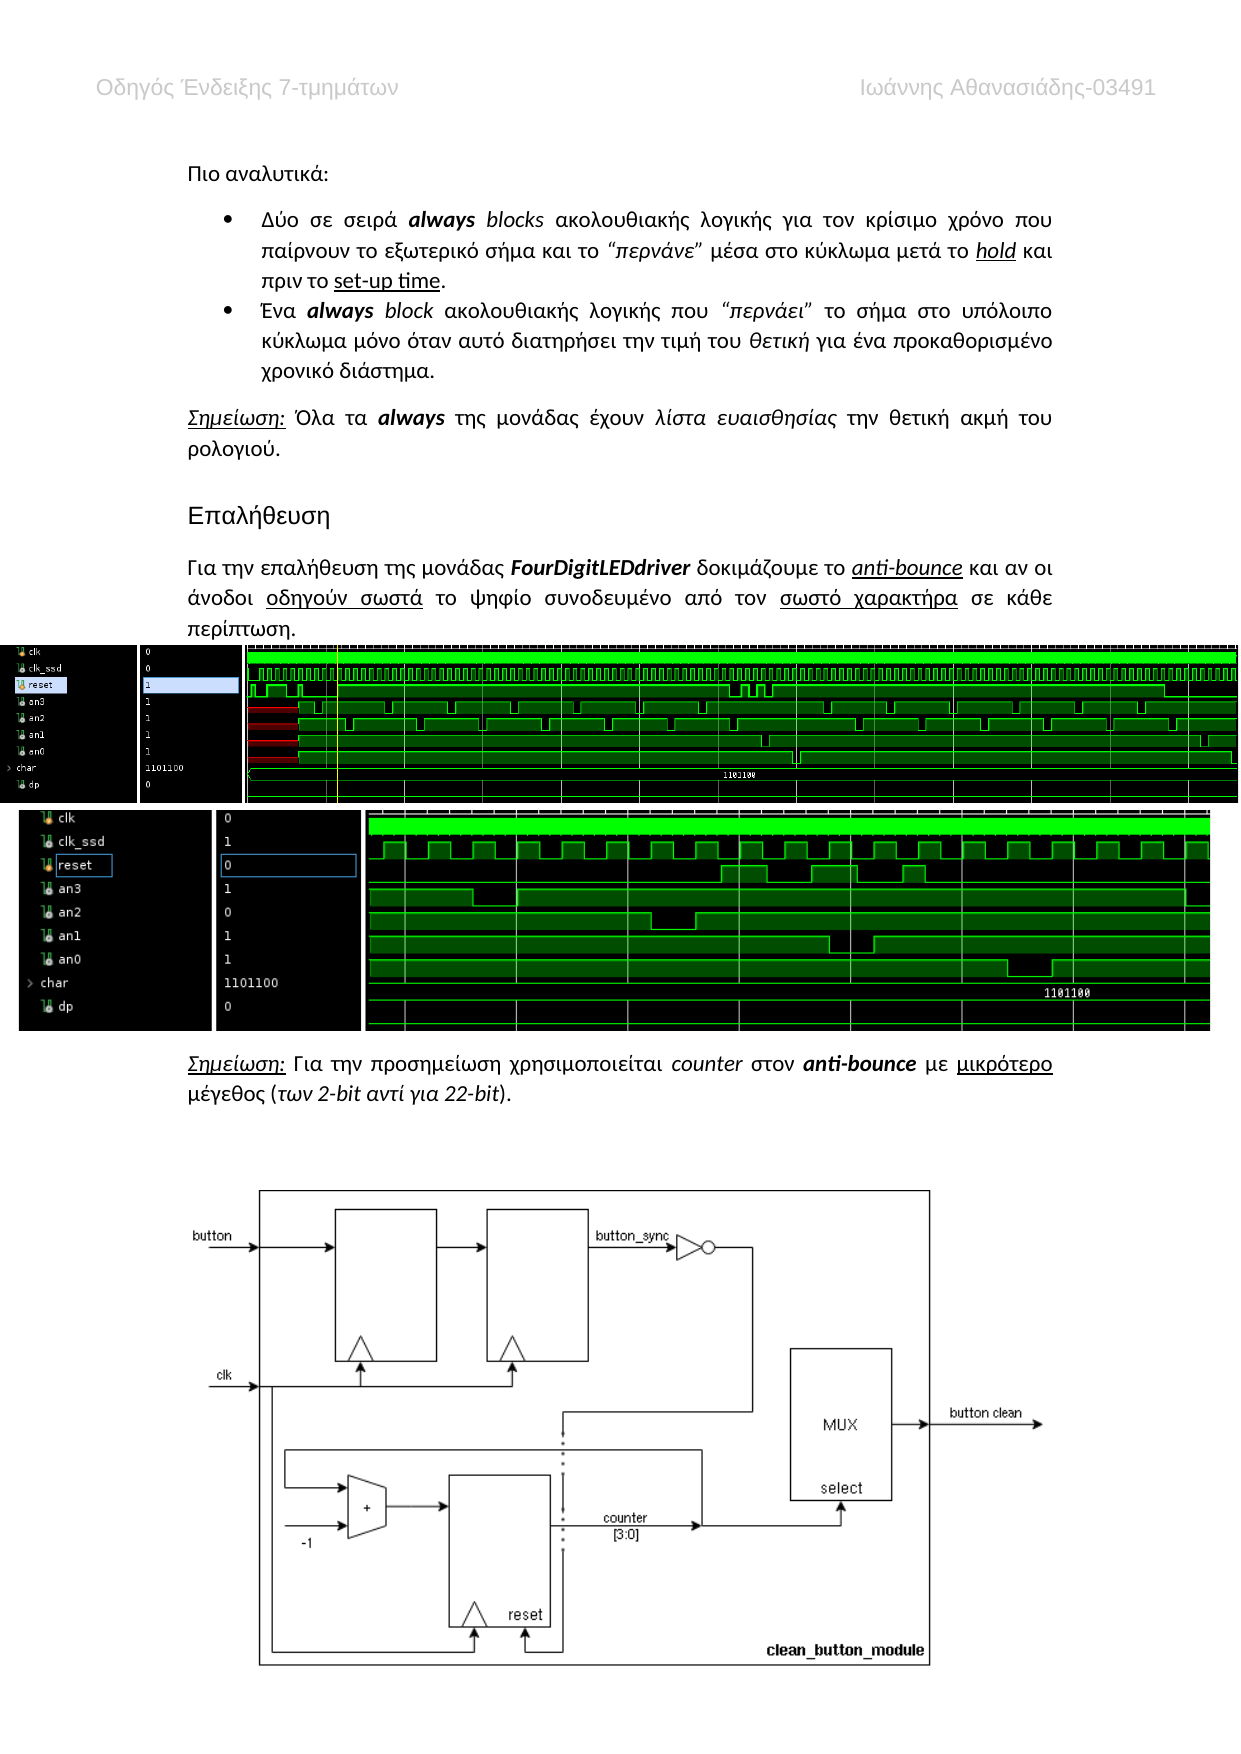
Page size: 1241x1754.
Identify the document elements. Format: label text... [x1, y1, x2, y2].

text Για την επαλήθευση της μονάδας FourDigitLEDdriver δοκιμάζουμε το anti-bounce και αν οι άνοδοι οδηγούν σωστά το ψηφίο συνοδευμένο από τον σωστό χαρακτήρα σε κάθε περίπτωση. [187, 553, 1053, 642]
subtitle Επαλήθευση [187, 501, 1053, 530]
text Σημείωση: Όλα τα always της μονάδας έχουν λίστα ευαισθησίας την θετική ακμή του ρολογιού. [187, 403, 1053, 462]
picture [187, 1190, 1053, 1667]
picture [18, 810, 1210, 1031]
text Πιο αναλυτικά: [187, 159, 1053, 187]
picture [0, 645, 1241, 803]
text Σημείωση: Για την προσημείωση χρησιμοποιείται counter στον anti-bounce με μικρότερο μέγεθος (των 2-bit αντί για 22-bit). [187, 1031, 1053, 1107]
list Ένα always block ακολουθιακής λογικής που “περνάει” το σήμα στο υπόλοιπο κύκλωμα μόνο όταν αυτό διατηρήσει την τιμή του θετική για ένα προκαθορισμένο χρονικό διάστημα. [224, 296, 1053, 384]
list Δύο σε σειρά always blocks ακολουθιακής λογικής για τον κρίσιμο χρόνο που παίρνουν το εξωτερικό σήμα και το “περνάνε” μέσα στο κύκλωμα μετά το hold και πριν το set-up time. [224, 206, 1053, 294]
